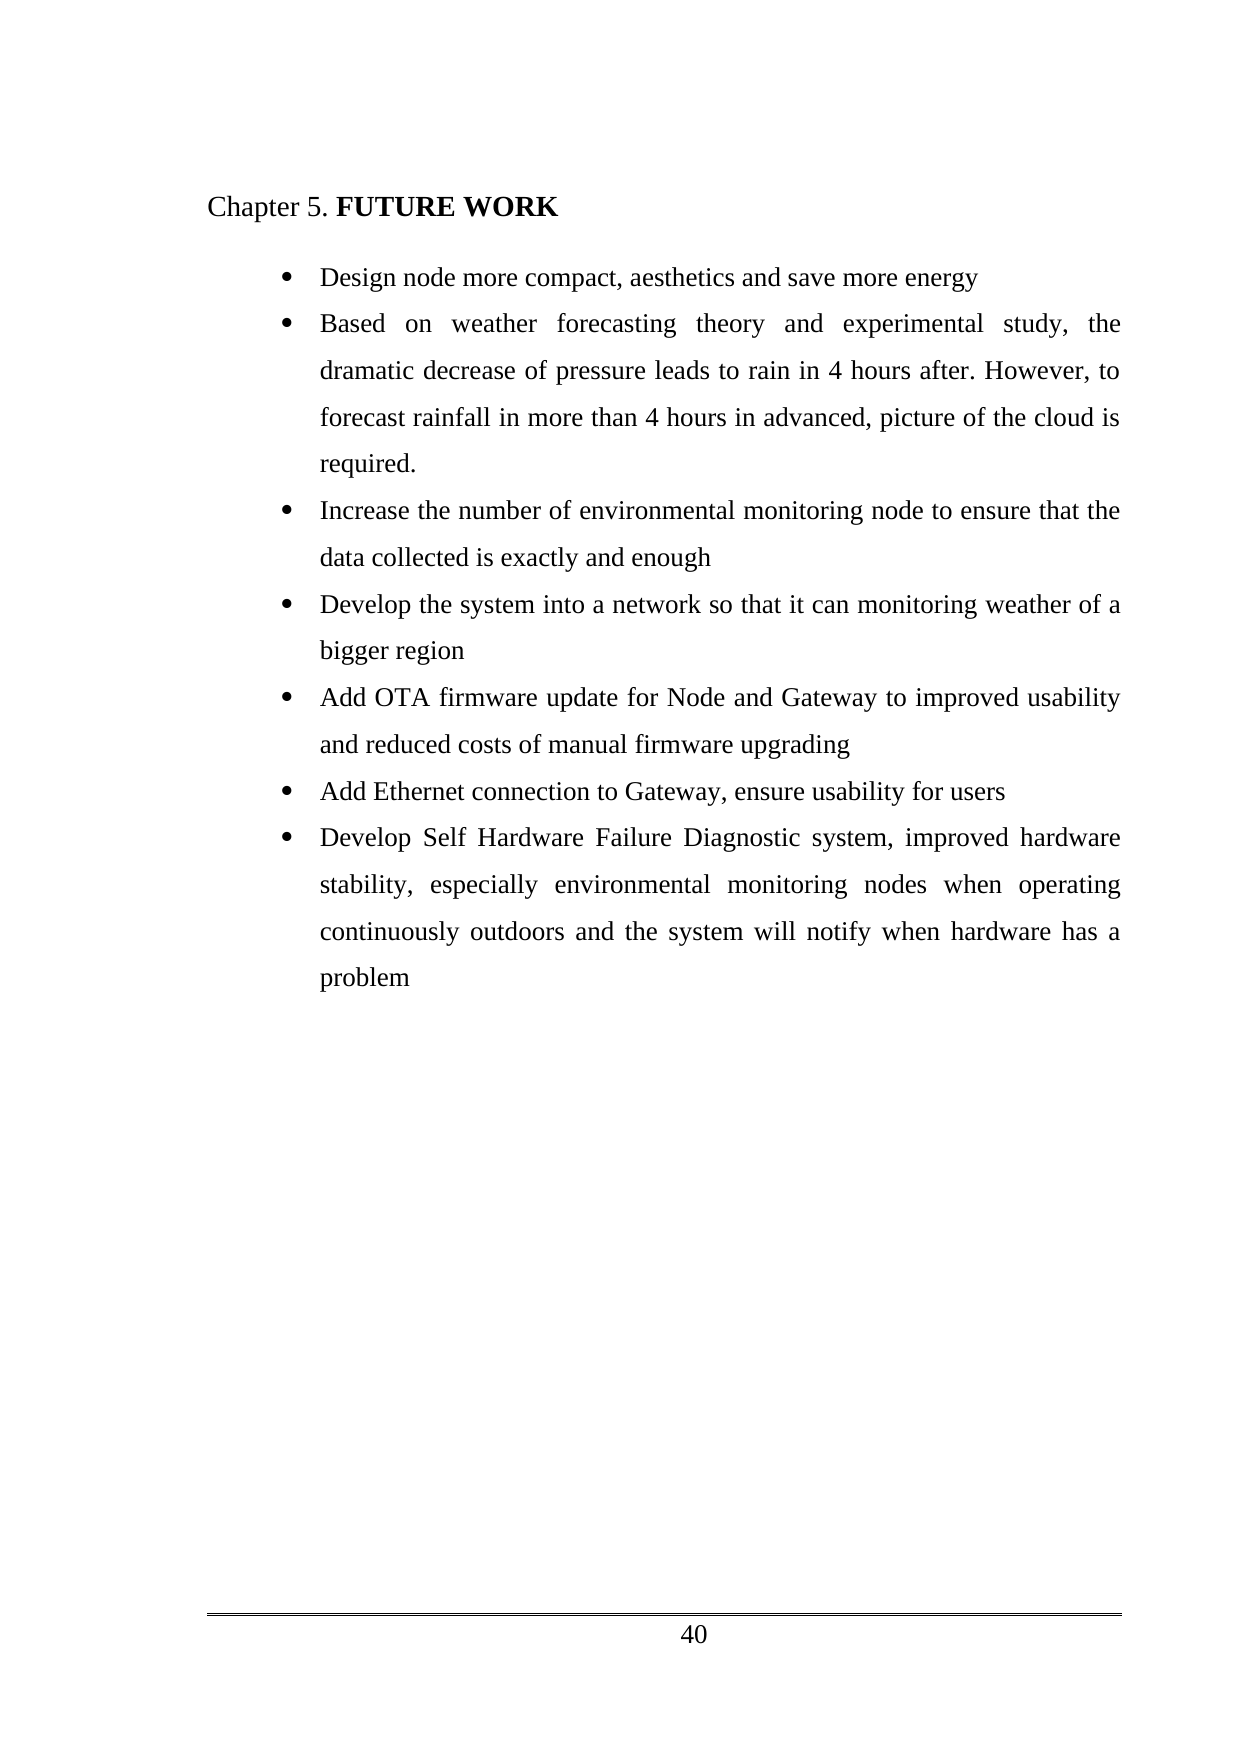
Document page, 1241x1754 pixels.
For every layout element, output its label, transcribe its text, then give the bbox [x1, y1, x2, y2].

list Add OTA firmware update for Node and Gateway to improved usability and reduced costs of manual firmware upgrading [282, 681, 1122, 759]
list Develop Self Hardware Failure Diagnostic system, improved hardware stability, especially environmental monitoring nodes when operating continuously outdoors and the system will notify when hardware has a problem [282, 821, 1122, 993]
list Design node more compact, aesthetics and save more energy [282, 261, 1122, 292]
list Based on weather forecasting theory and experimental study, the dramatic decrease of pressure leads to rain in 4 hours after. However, to forecast rainfall in more than 4 hours in advanced, picture of the cloud is required. [282, 307, 1122, 479]
list Increase the number of environmental monitoring node to ensure that the data collected is exactly and enough [282, 494, 1122, 572]
text Chapter 5. FUTURE WORK [207, 189, 1122, 223]
list Add Ethernet connection to Gateway, ensure usability for users [282, 774, 1122, 806]
list Develop the system into a network so that it can monitoring weather of a bigger region [282, 588, 1122, 666]
